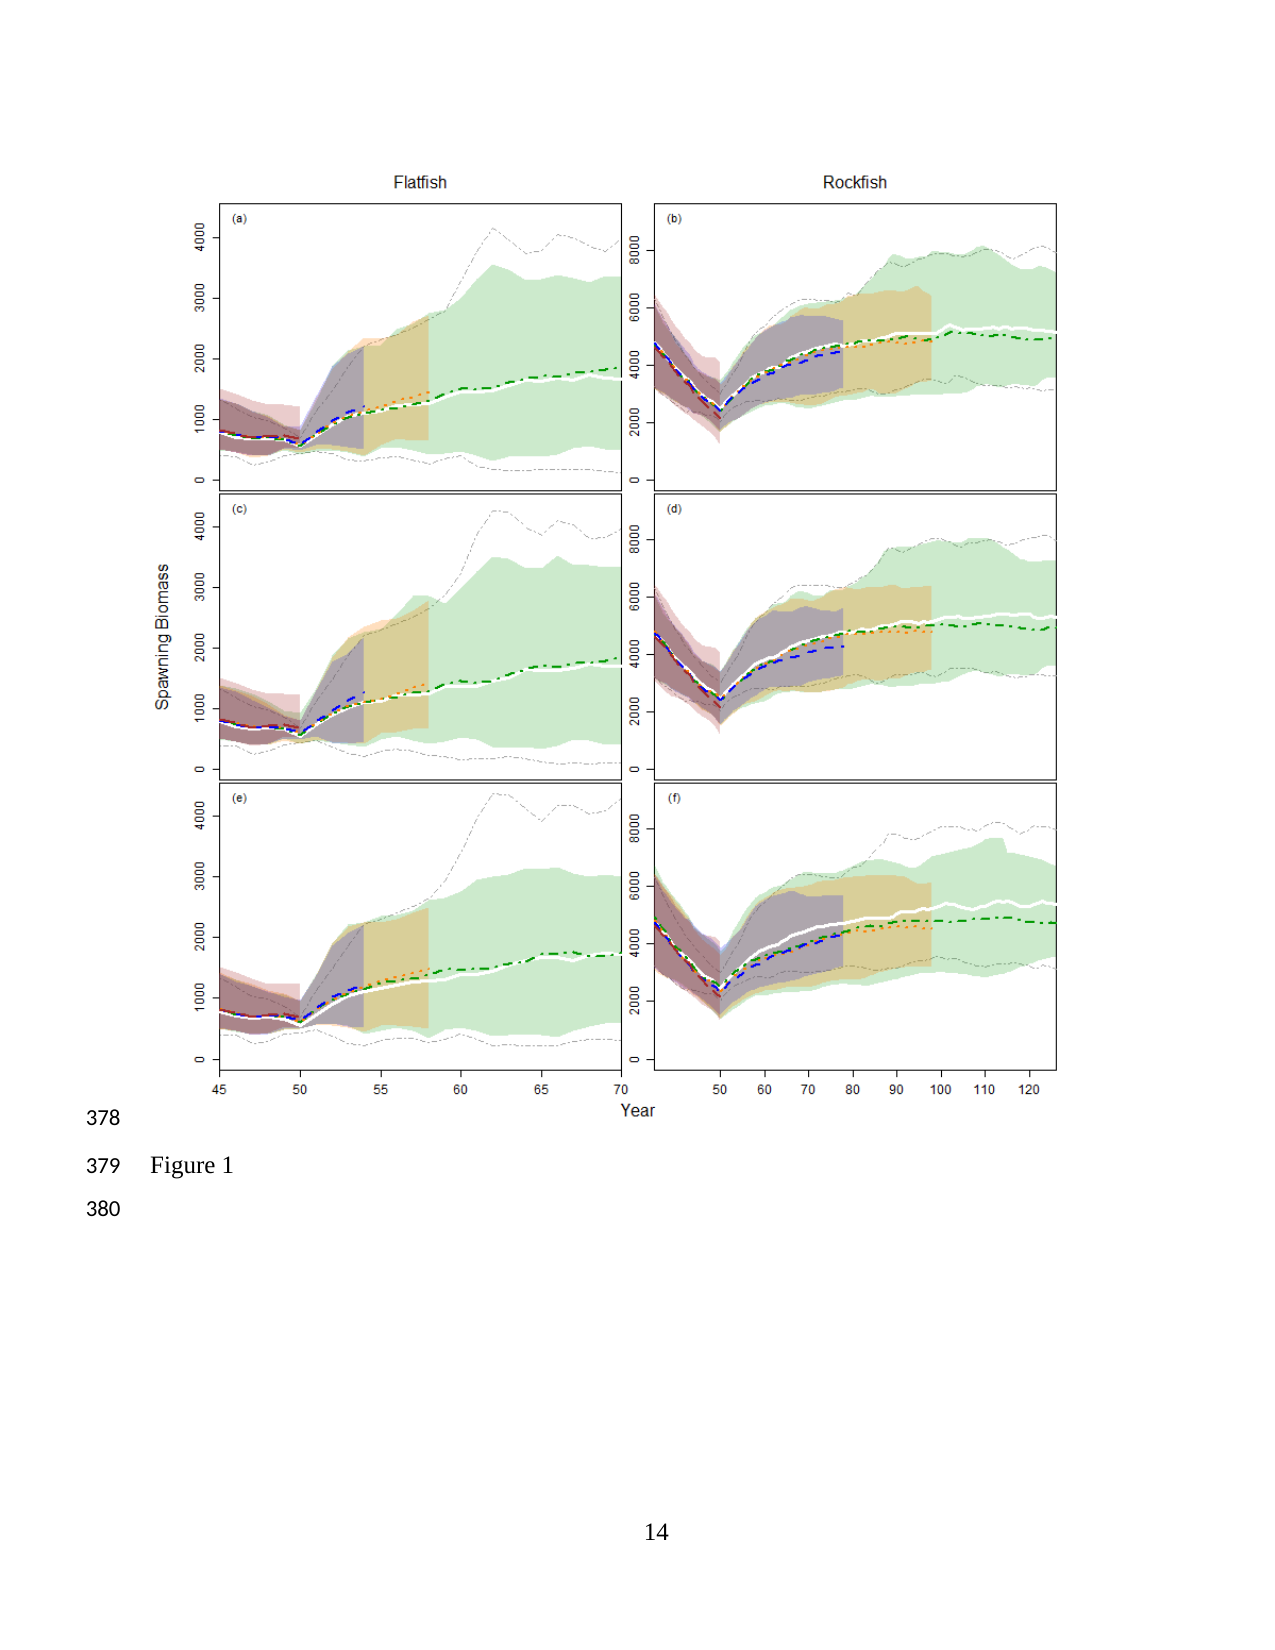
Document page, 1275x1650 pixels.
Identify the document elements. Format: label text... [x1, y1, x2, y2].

picture [150, 150, 1125, 1125]
text Figure 1 [150, 1150, 1125, 1179]
